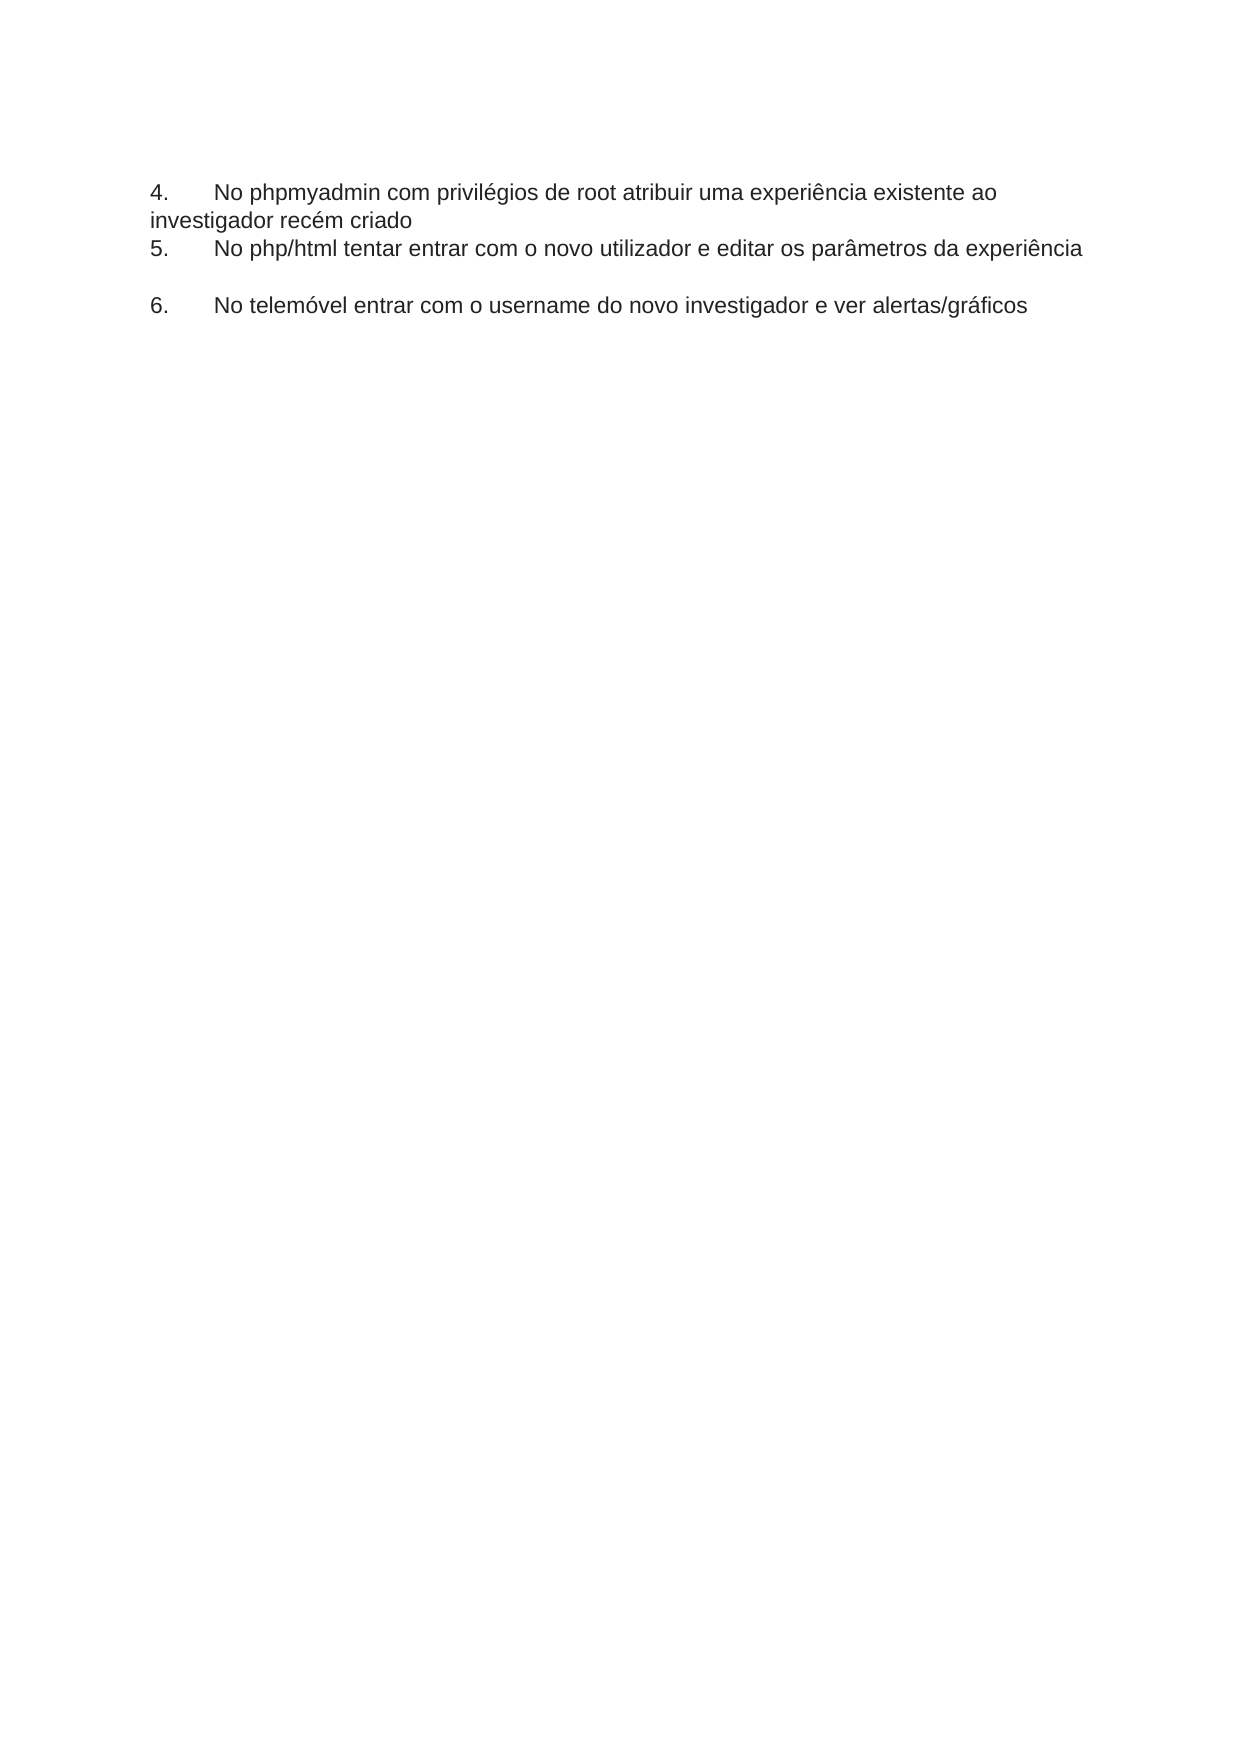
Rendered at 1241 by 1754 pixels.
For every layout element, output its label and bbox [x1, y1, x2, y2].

text [150, 150, 1090, 318]
